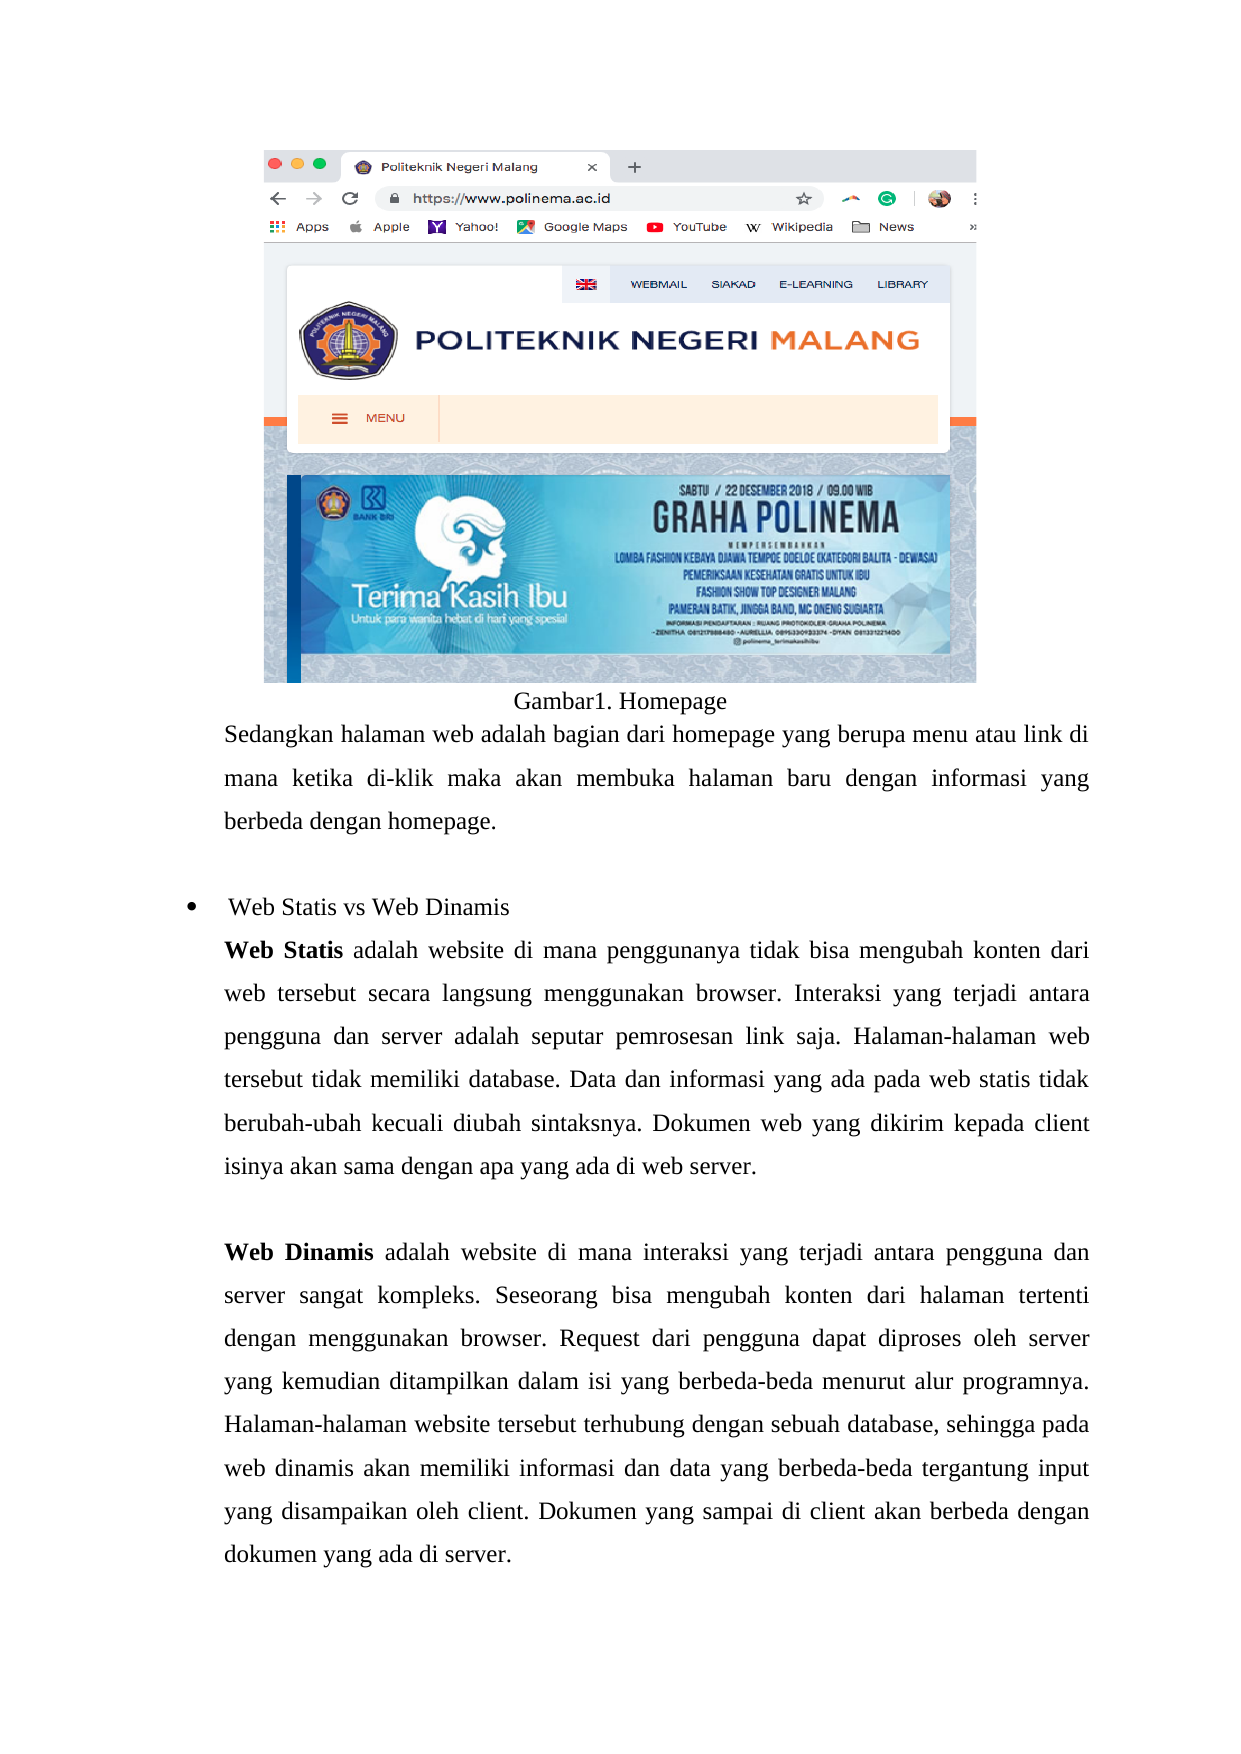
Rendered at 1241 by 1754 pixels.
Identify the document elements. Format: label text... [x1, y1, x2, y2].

list Web Statis adalah website di mana penggunanya tidak bisa mengubah konten dari web tersebut secara langsung menggunakan browser. Interaksi yang terjadi antara pengguna dan server adalah seputar pemrosesan link saja. Halaman-halaman web tersebut tidak memiliki database. Data dan informasi yang ada pada web statis tidak berubah-ubah kecuali diubah sintaksnya. Dokumen web yang dikirim kepada client isinya akan sama dengan apa yang ada di web server. [224, 935, 1090, 1179]
text Gambar1. Homepage [150, 686, 1090, 715]
list Web Dinamis adalah website di mana interaksi yang terjadi antara pengguna dan server sangat kompleks. Seseorang bisa mengubah konten dari halaman tertenti dengan menggunakan browser. Request dari pengguna dapat diproses oleh server yang kemudian ditampilkan dalam isi yang berbeda-beda menurut alur programnya. Halaman-halaman website tersebut terhubung dengan sebuah database, sehingga pada web dinamis akan memiliki informasi dan data yang berbeda-beda tergantung input yang disampaikan oleh client. Dokumen yang sampai di client akan berbeda dengan dokumen yang ada di server. [224, 1237, 1090, 1568]
list Web Statis vs Web Dinamis [187, 892, 1090, 921]
text Sedangkan halaman web adalah bagian dari homepage yang berupa menu atau link di mana ketika di-klik maka akan membuka halaman baru dengan informasi yang berbeda dengan homepage. [224, 719, 1090, 834]
picture [263, 150, 977, 683]
